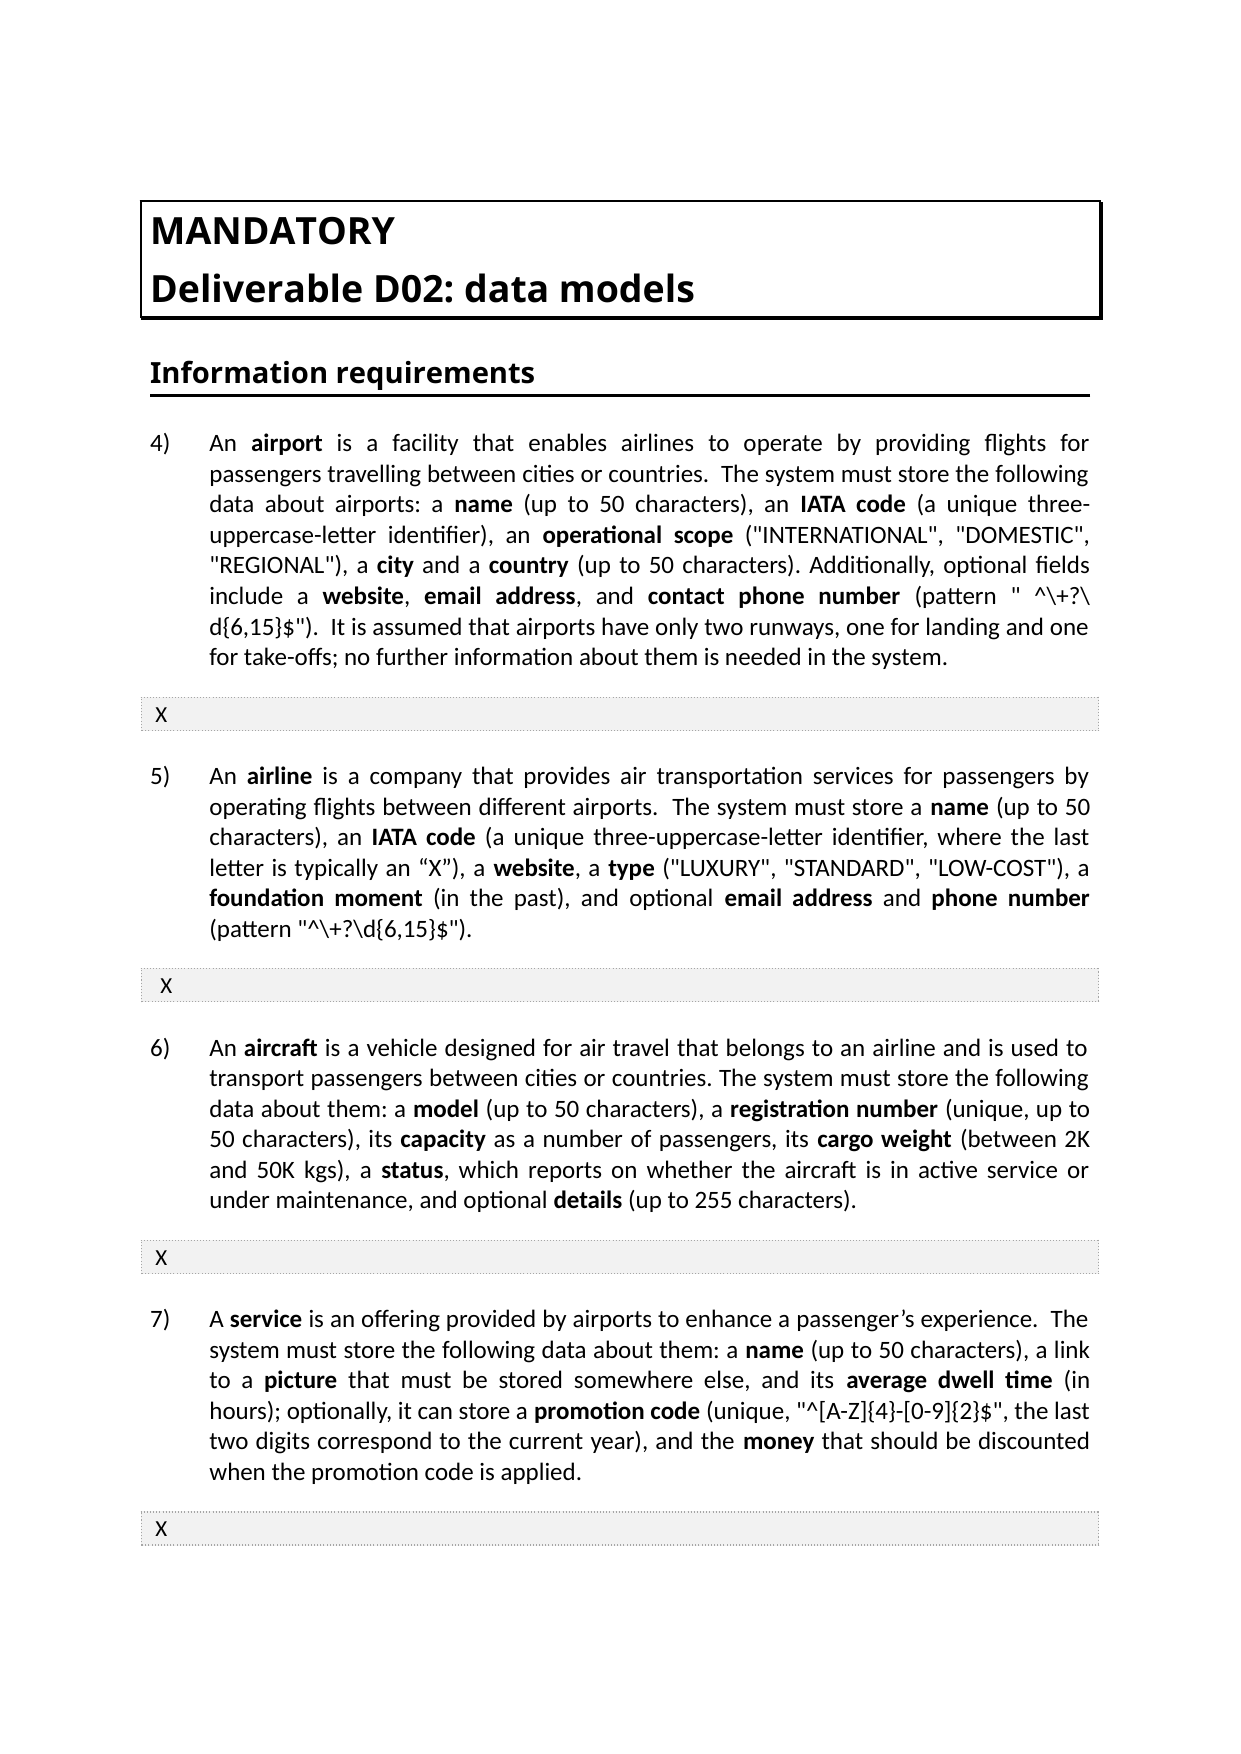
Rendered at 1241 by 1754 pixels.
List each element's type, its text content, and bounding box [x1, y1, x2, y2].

text A service is an offering provided by airports to enhance a passenger’s experience. The system must store the following data about them: a name (up to 50 characters), a link to a picture that must be stored somewhere else, and its average dwell time (in hours); optionally, it can store a promotion code (unique, "^[A-Z]{4}-[0-9]{2}$", the last two digits correspond to the current year), and the money that should be discounted when the promotion code is applied. [150, 1303, 1090, 1486]
subtitle Information requirements [150, 353, 1090, 394]
text An aircraft is a vehicle designed for air travel that belongs to an airline and is used to transport passengers between cities or countries. The system must store the following data about them: a model (up to 50 characters), a registration number (unique, up to 50 characters), its capacity as a number of passengers, its cargo weight (between 2K and 50K kgs), a status, which reports on whether the aircraft is in active service or under maintenance, and optional details (up to 255 characters). [150, 1032, 1090, 1215]
subtitle MANDATORY Deliverable D02: data models [142, 202, 1099, 316]
text An airline is a company that provides air transportation services for passengers by operating flights between different airports. The system must store a name (up to 50 characters), an IATA code (a unique three-uppercase-letter identifier, where the last letter is typically an “X”), a website, a type ("LUXURY", "STANDARD", "LOW-COST"), a foundation moment (in the past), and optional email address and phone number (pattern "^\+?\d{6,15}$"). [150, 760, 1090, 943]
text An airport is a facility that enables airlines to operate by providing flights for passengers travelling between cities or countries. The system must store the following data about airports: a name (up to 50 characters), an IATA code (a unique three-uppercase-letter identifier), an operational scope ("INTERNATIONAL", "DOMESTIC", "REGIONAL"), a city and a country (up to 50 characters). Additionally, optional fields include a website, email address, and contact phone number (pattern " ^\+?\d{6,15}$"). It is assumed that airports have only two runways, one for landing and one for take-offs; no further information about them is needed in the system. [150, 427, 1090, 672]
